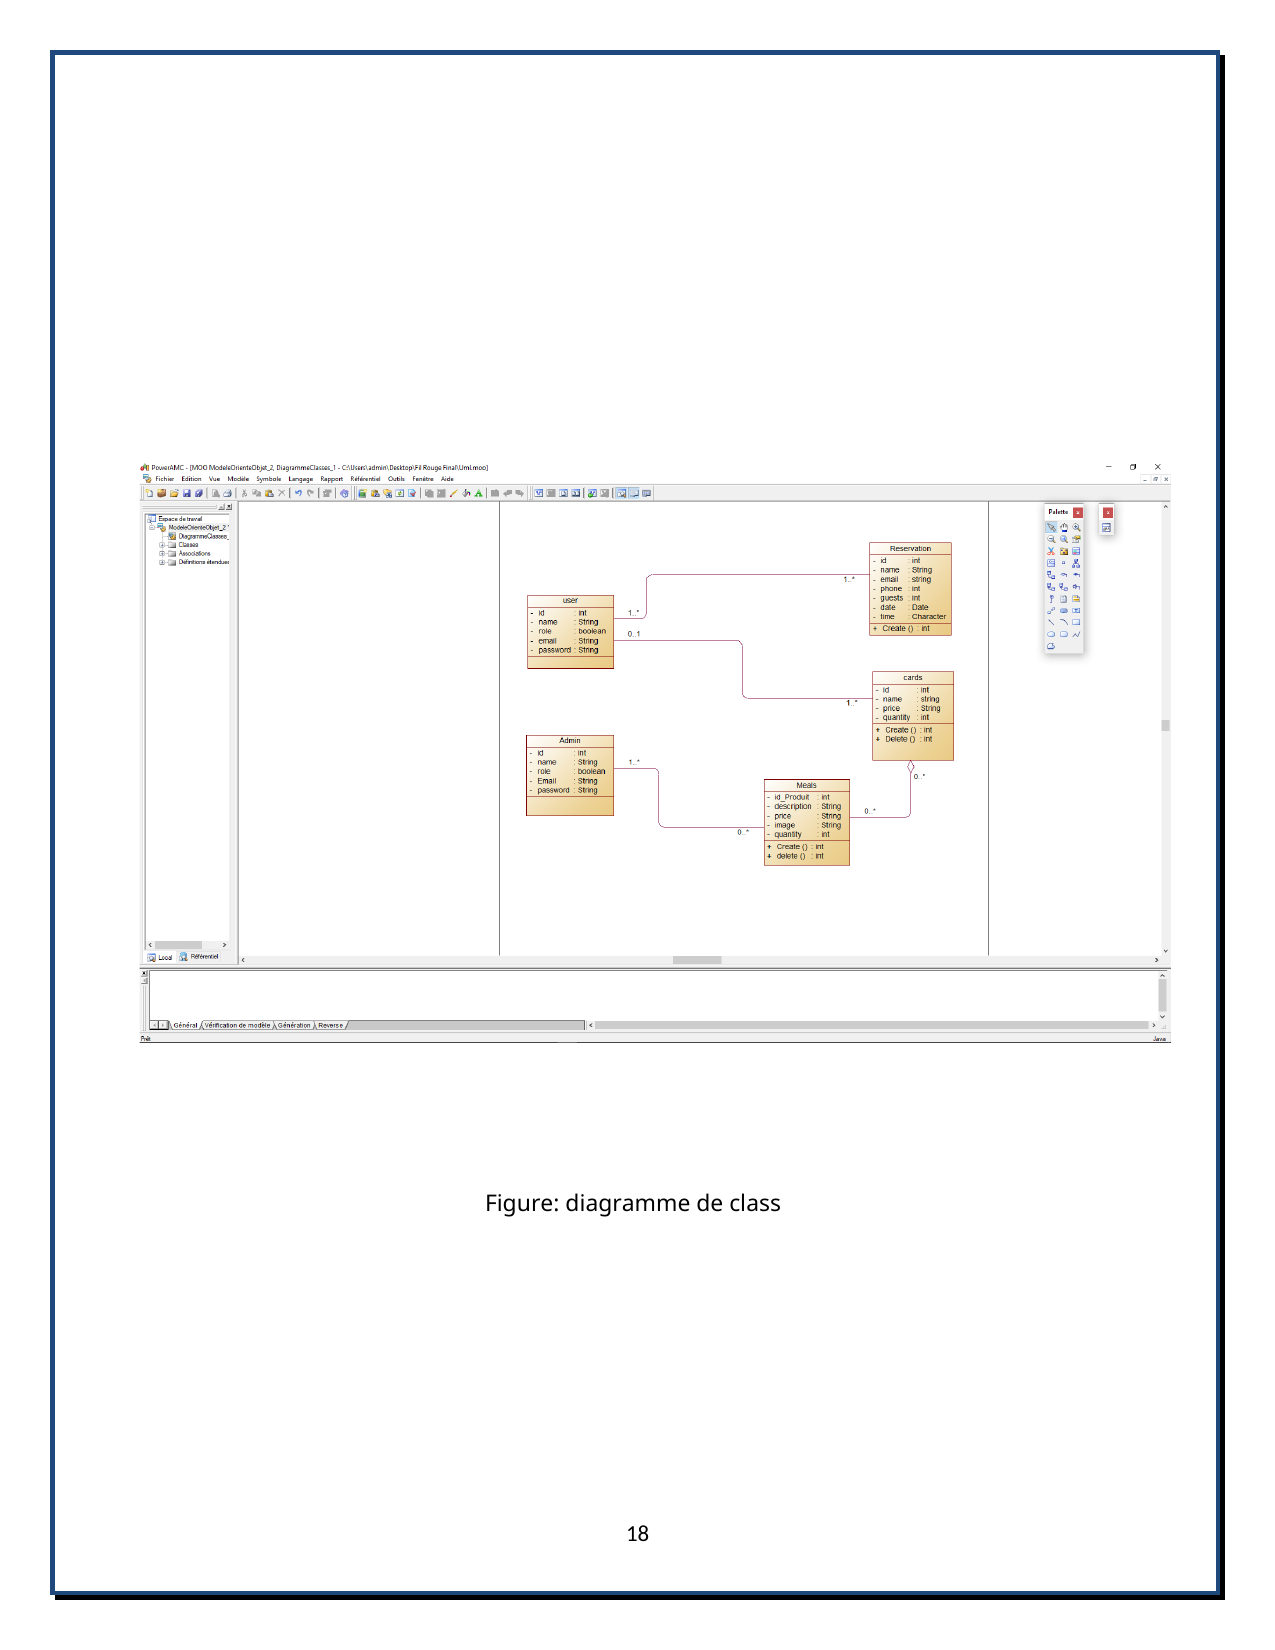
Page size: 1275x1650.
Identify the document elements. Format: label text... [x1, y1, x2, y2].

text Figure: diagramme de class [399, 1187, 867, 1218]
picture [139, 461, 1171, 1043]
